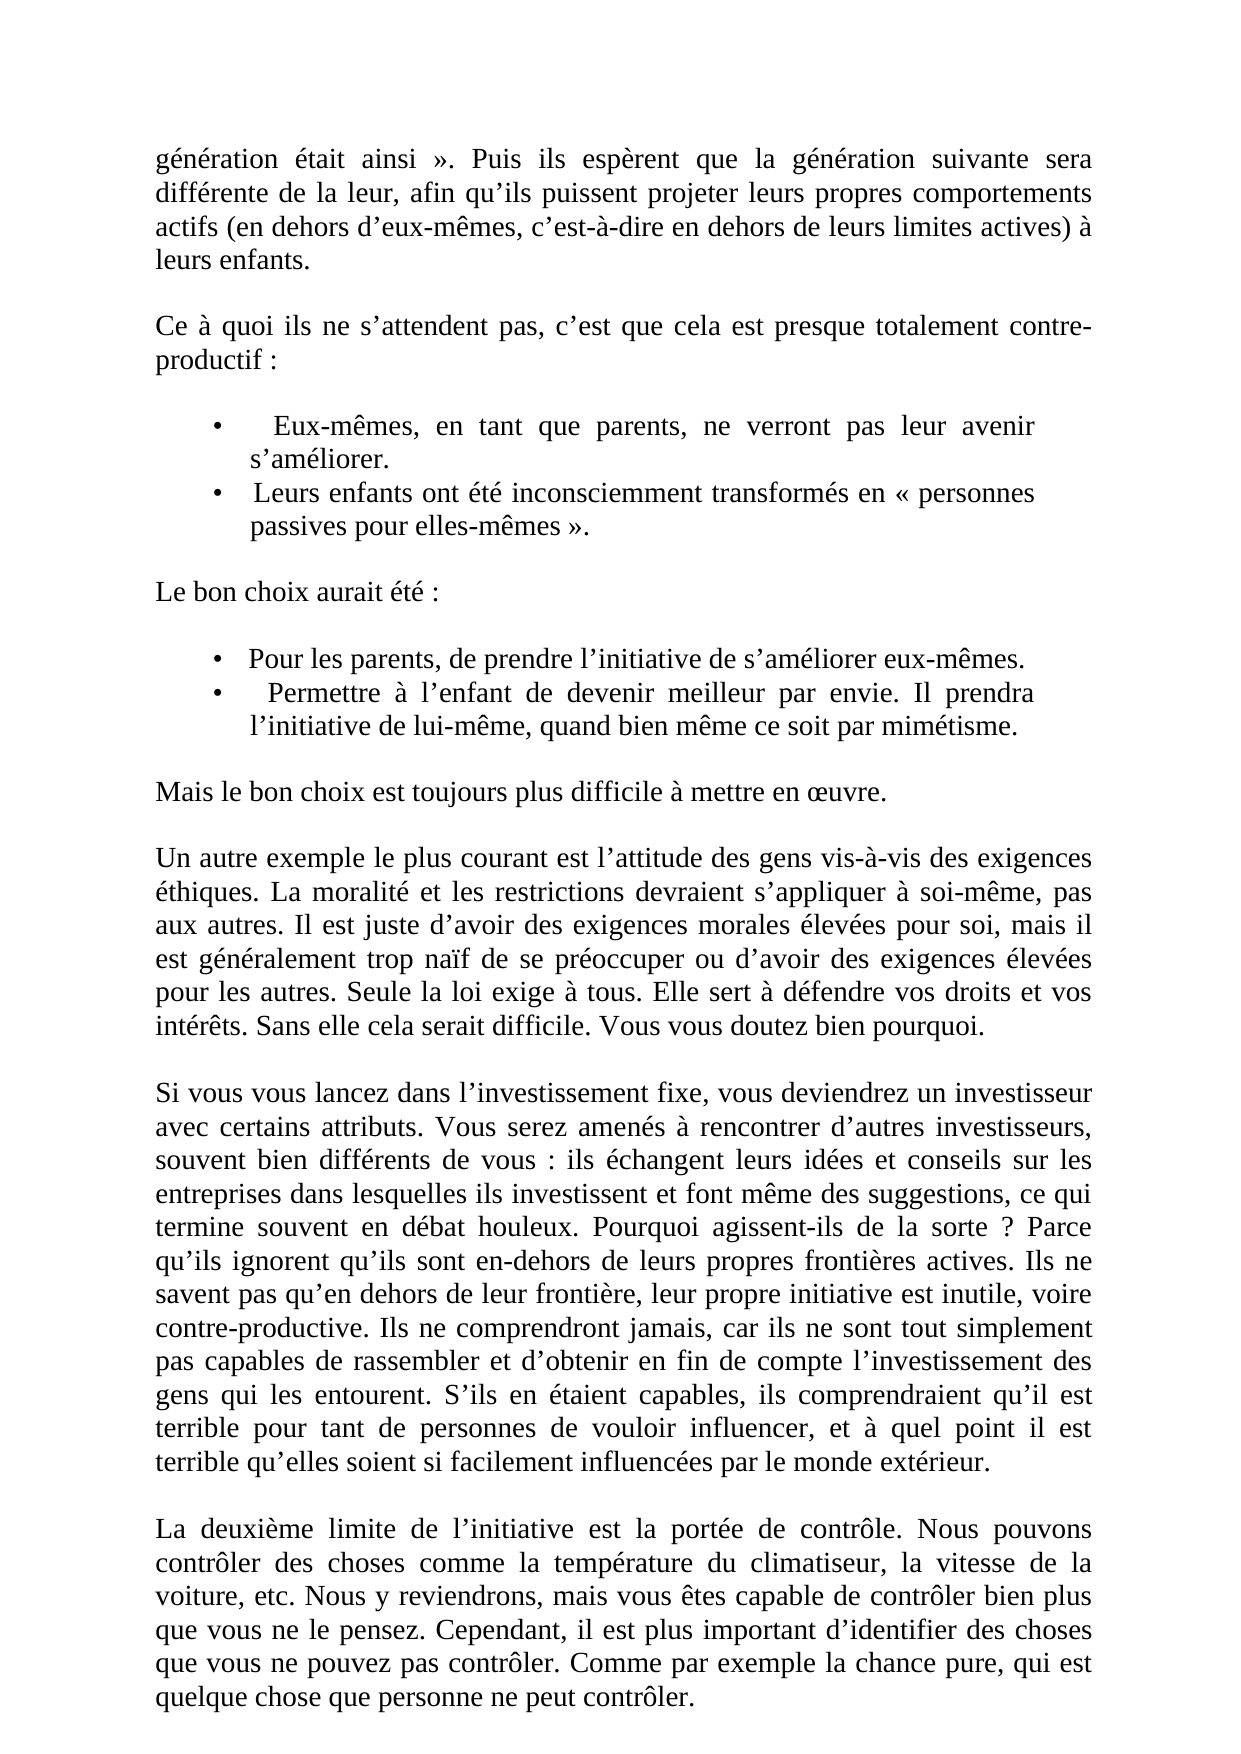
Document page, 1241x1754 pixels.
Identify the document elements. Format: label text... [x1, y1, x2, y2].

text Mais le bon choix est toujours plus difficile à mettre en œuvre. [155, 774, 1093, 808]
list Pour les parents, de prendre l’initiative de s’améliorer eux-mêmes. [212, 641, 1036, 675]
list Eux-mêmes, en tant que parents, ne verront pas leur avenir s’améliorer. [212, 408, 1036, 475]
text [155, 142, 1093, 276]
text Si vous vous lancez dans l’investissement fixe, vous deviendrez un investisseur avec certains attributs. Vous serez amenés à rencontrer d’autres investisseurs, souvent bien différents de vous : ils échangent leurs idées et conseils sur les entreprises dans lesquelles ils investissent et font même des suggestions, ce qui termine souvent en débat houleux. Pourquoi agissent-ils de la sorte ? Parce qu’ils ignorent qu’ils sont en-dehors de leurs propres frontières actives. Ils ne savent pas qu’en dehors de leur frontière, leur propre initiative est inutile, voire contre-productive. Ils ne comprendront jamais, car ils ne sont tout simplement pas capables de rassembler et d’obtenir en fin de compte l’investissement des gens qui les entourent. S’ils en étaient capables, ils comprendraient qu’il est terrible pour tant de personnes de vouloir influencer, et à quel point il est terrible qu’elles soient si facilement influencées par le monde extérieur. [155, 1075, 1093, 1478]
list Leurs enfants ont été inconsciemment transformés en « personnes passives pour elles-mêmes ». [212, 475, 1036, 542]
text Le bon choix aurait été : [155, 574, 1093, 608]
text Ce à quoi ils ne s’attendent pas, c’est que cela est presque totalement contre- productif : [155, 308, 1093, 375]
text Un autre exemple le plus courant est l’attitude des gens vis-à-vis des exigences éthiques. La moralité et les restrictions devraient s’appliquer à soi-même, pas aux autres. Il est juste d’avoir des exigences morales élevées pour soi, mais il est généralement trop naïf de se préoccuper ou d’avoir des exigences élevées pour les autres. Seule la loi exige à tous. Elle sert à défendre vos droits et vos intérêts. Sans elle cela serait difficile. Vous vous doutez bien pourquoi. [155, 840, 1093, 1042]
text La deuxième limite de l’initiative est la portée de contrôle. Nous pouvons contrôler des choses comme la température du climatiseur, la vitesse de la voiture, etc. Nous y reviendrons, mais vous êtes capable de contrôler bien plus que vous ne le pensez. Cependant, il est plus important d’identifier des choses que vous ne pouvez pas contrôler. Comme par exemple la chance pure, qui est quelque chose que personne ne peut contrôler. [155, 1511, 1093, 1712]
list Permettre à l’enfant de devenir meilleur par envie. Il prendra l’initiative de lui-même, quand bien même ce soit par mimétisme. [212, 675, 1036, 742]
